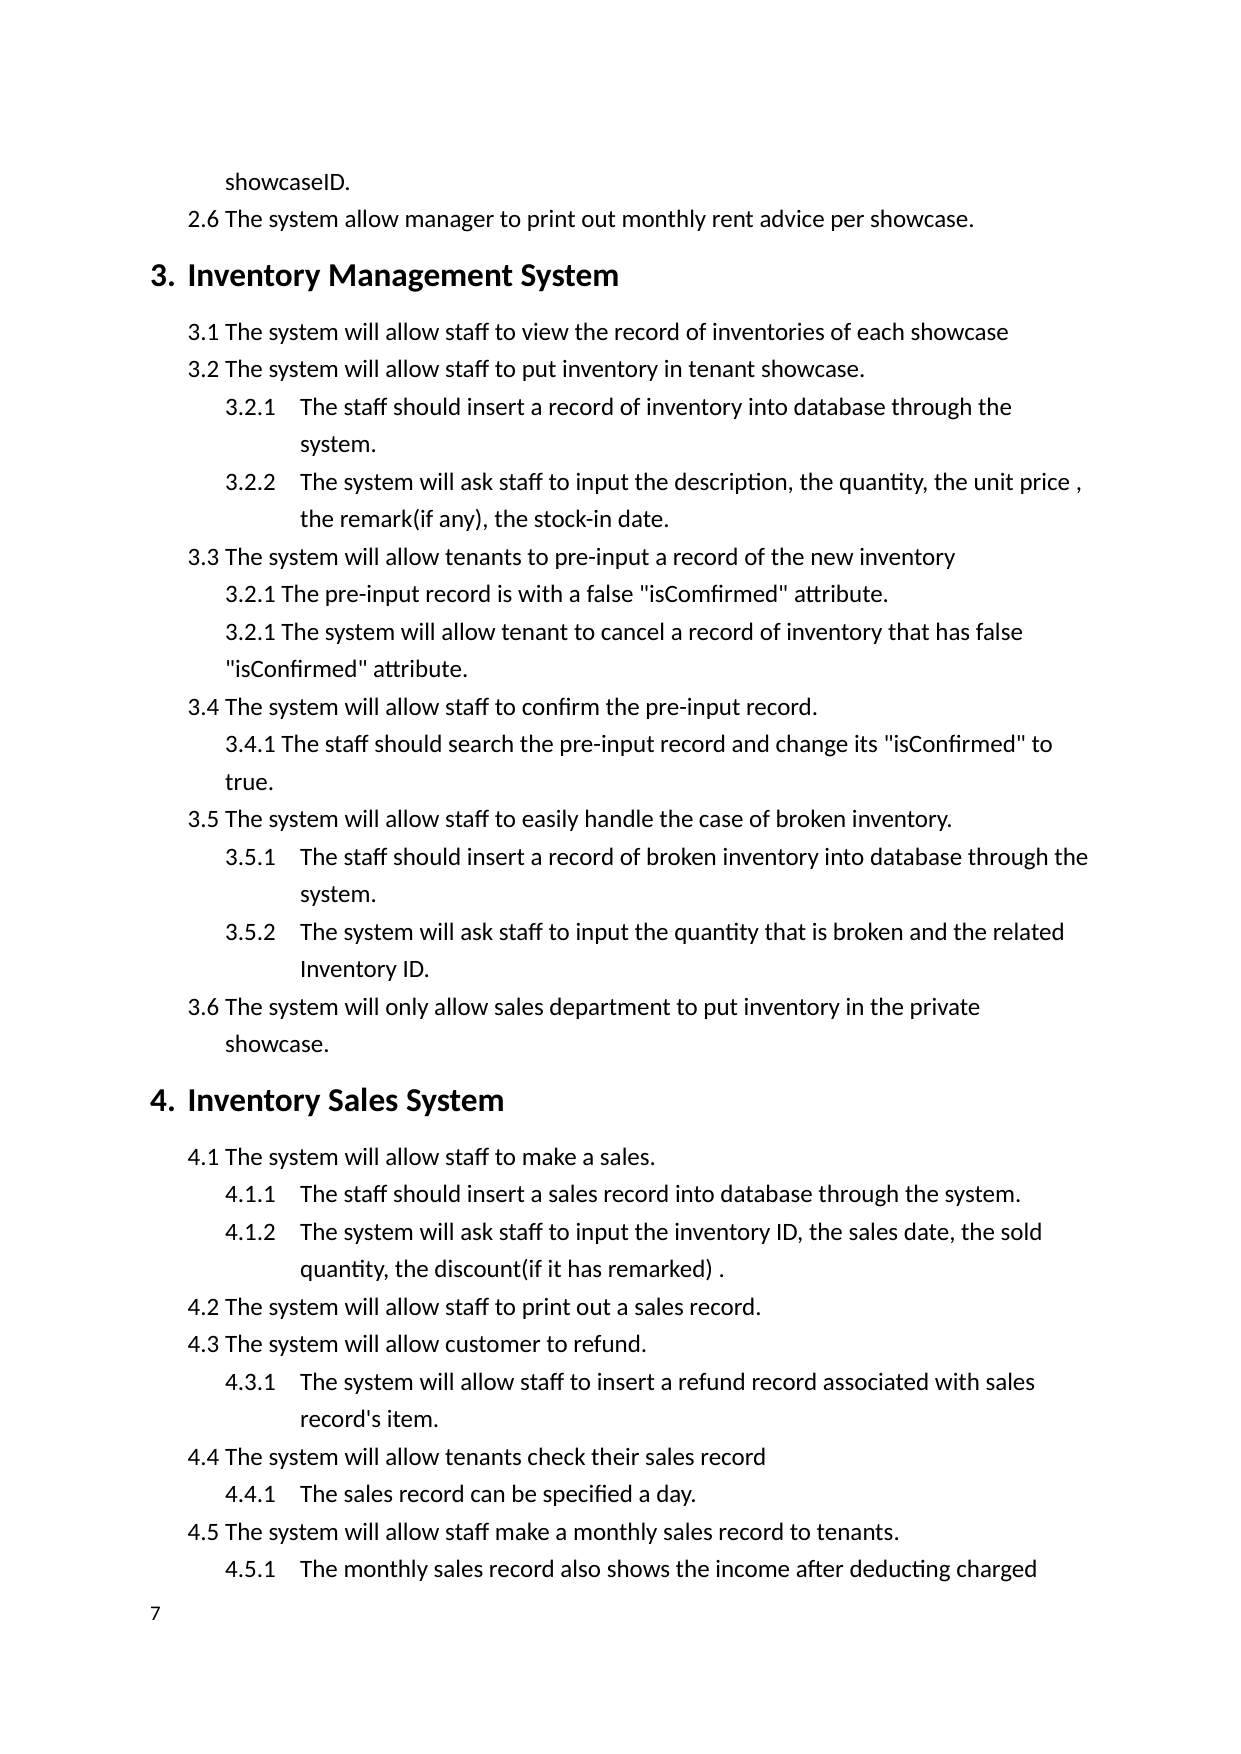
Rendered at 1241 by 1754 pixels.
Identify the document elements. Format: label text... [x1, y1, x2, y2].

list The system will ask staff to input the description, the quantity, the unit price , the remark(if any), the stock-in date. [225, 462, 1090, 537]
list 3.4.1 The staff should search the pre-input record and change its "isConfirmed" to true. [225, 725, 1090, 800]
list The system will allow staff to easily handle the case of broken inventory. [187, 800, 1090, 837]
list The monthly sales record also shows the income after deducting charged [225, 1550, 1090, 1587]
list The sales record can be specified a day. [225, 1475, 1090, 1512]
list The system will only allow sales department to put inventory in the private showcase. [187, 987, 1090, 1062]
list The system will allow staff to make a sales. [187, 1137, 1090, 1175]
list 3.2.1 The pre-input record is with a false "isComfirmed" attribute. [225, 575, 1090, 612]
list The staff should insert a record of broken inventory into database through the system. [225, 837, 1090, 912]
list The system allow manager to print out monthly rent advice per showcase. [187, 200, 1090, 237]
list The staff should insert a record of inventory into database through the system. [225, 387, 1090, 462]
list Inventory Management System [150, 237, 1090, 312]
list The system will allow staff make a monthly sales record to tenants. [187, 1512, 1090, 1550]
list The system will allow staff to confirm the pre-input record. [187, 687, 1090, 725]
list 3.2.1 The system will allow tenant to cancel a record of inventory that has false "isConfirmed" attribute. [225, 612, 1090, 687]
list The system will allow tenants check their sales record [187, 1437, 1090, 1475]
list The system will allow staff to print out a sales record. [187, 1287, 1090, 1325]
list The system will ask staff to input the quantity that is broken and the related Inventory ID. [225, 912, 1090, 987]
list The system will allow staff to insert a refund record associated with sales record's item. [225, 1362, 1090, 1437]
list The system will ask staff to input the inventory ID, the sales date, the sold quantity, the discount(if it has remarked) . [225, 1212, 1090, 1287]
list The system will allow customer to refund. [187, 1325, 1090, 1362]
list The system will allow staff to view the record of inventories of each showcase [187, 312, 1090, 350]
list The system will allow staff to put inventory in tenant showcase. [187, 350, 1090, 387]
list The system will allow tenants to pre-input a record of the new inventory [187, 537, 1090, 575]
list Inventory Sales System [150, 1062, 1090, 1137]
list The staff should insert a sales record into database through the system. [225, 1175, 1090, 1212]
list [225, 162, 1090, 200]
